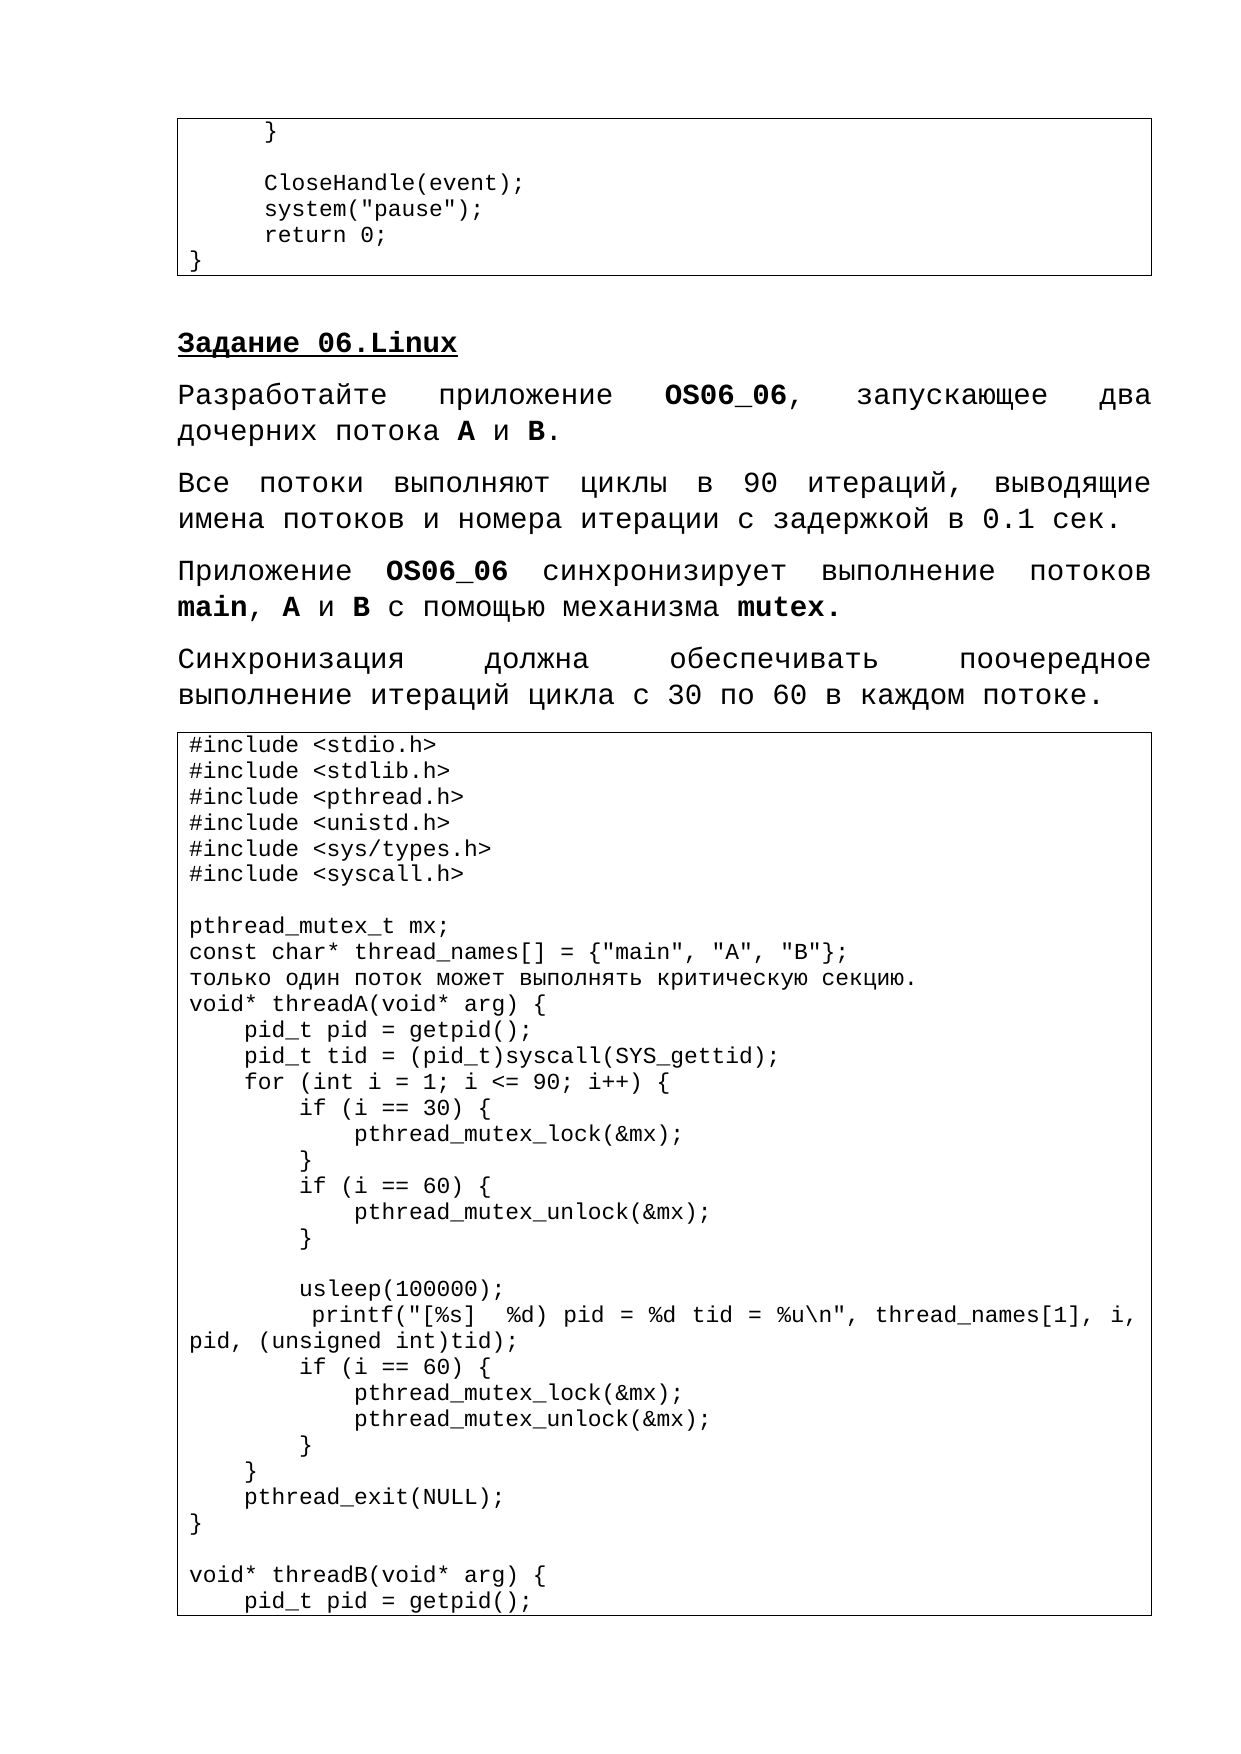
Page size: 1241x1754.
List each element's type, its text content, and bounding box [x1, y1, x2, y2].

text Синхронизация должна обеспечивать поочередное выполнение итераций цикла с 30 по 60 в каждом потоке. [177, 644, 1152, 713]
text Задание 06.Linux [177, 328, 1152, 361]
text Приложение OS06_06 синхронизирует выполнение потоков main, A и B с помощью механизма mutex. [177, 556, 1152, 625]
text Разработайте приложение OS06_06, запускающее два дочерних потока A и B. [177, 380, 1152, 449]
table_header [178, 119, 1151, 275]
text Все потоки выполняют циклы в 90 итераций, выводящие имена потоков и номера итерации с задержкой в 0.1 сек. [177, 468, 1152, 537]
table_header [178, 733, 1151, 1615]
